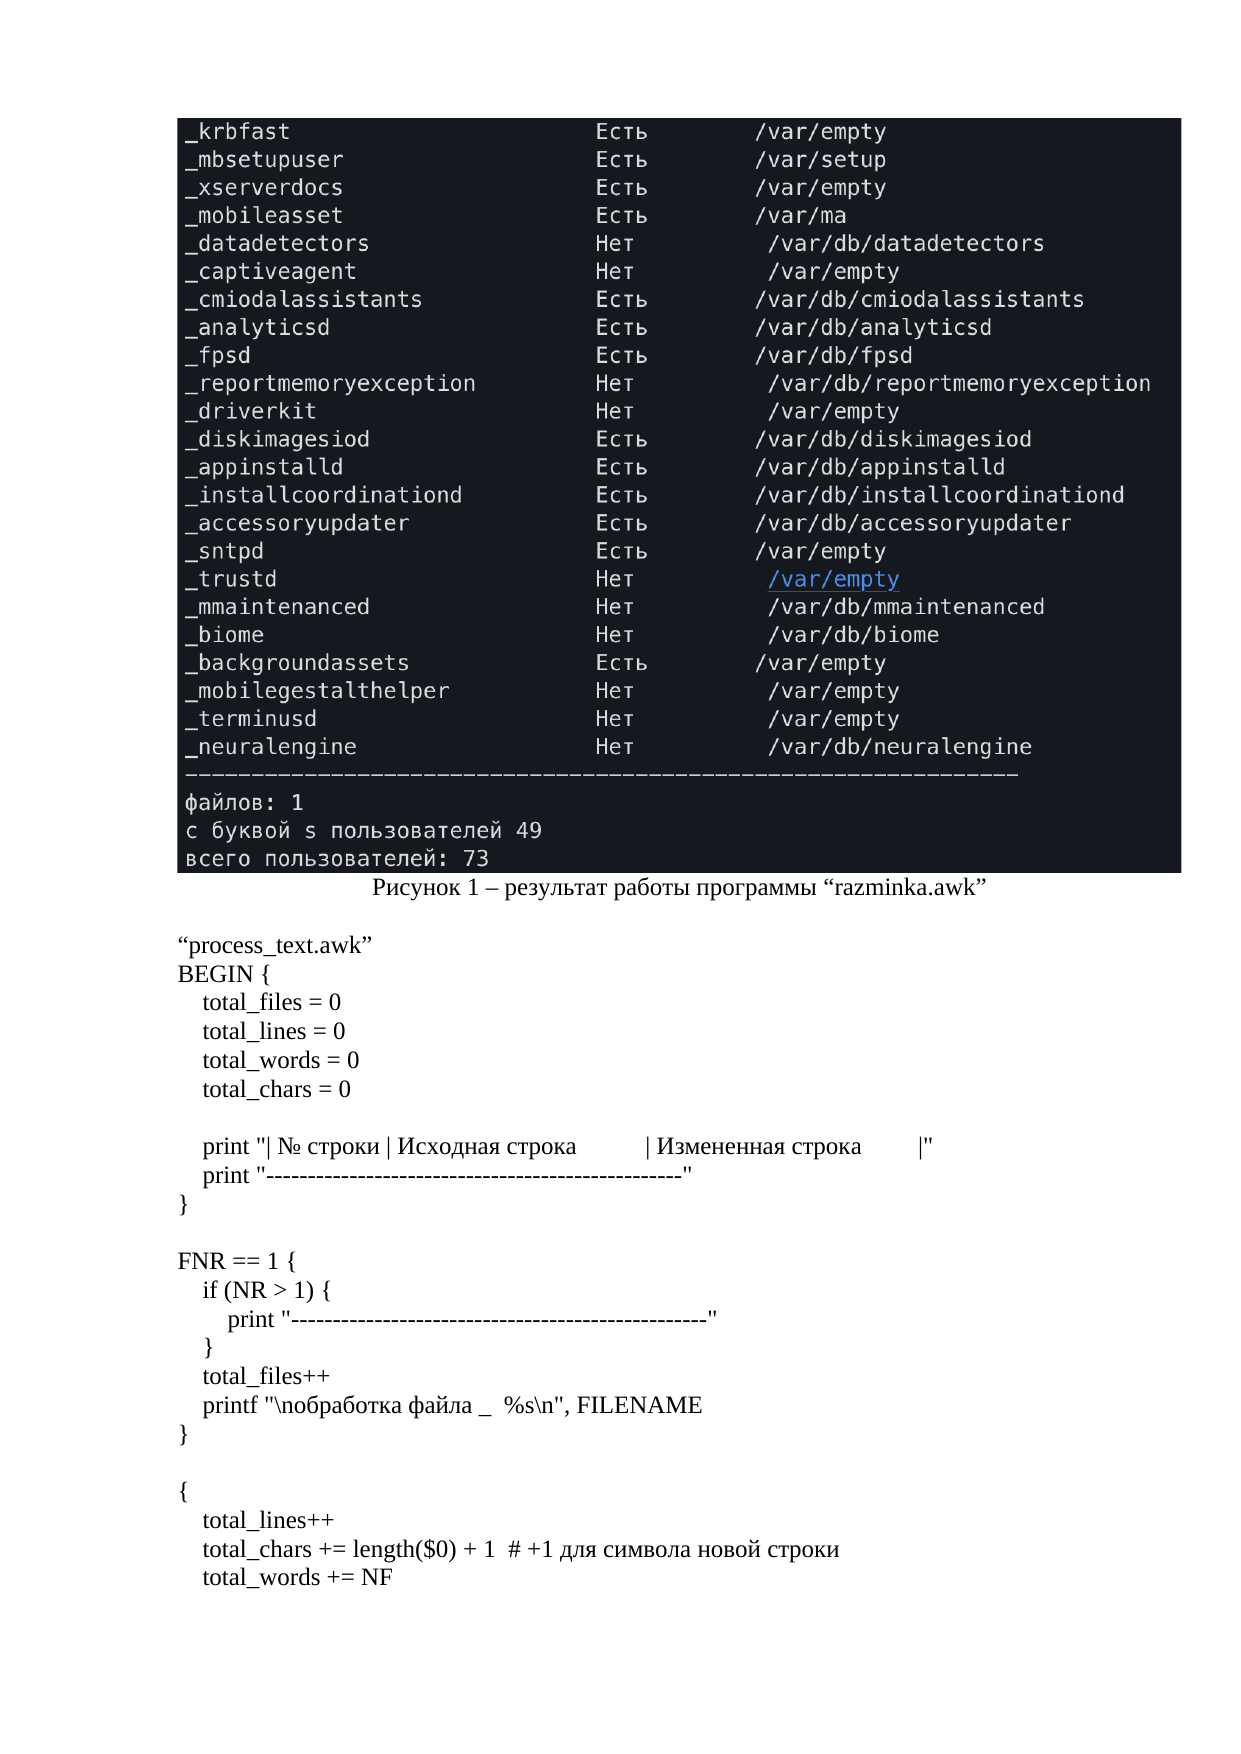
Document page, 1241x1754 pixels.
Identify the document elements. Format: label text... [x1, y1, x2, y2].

text total_lines++ [177, 1505, 1181, 1534]
text total_files = 0 [177, 987, 1181, 1016]
text total_lines = 0 [177, 1016, 1181, 1045]
text if (NR > 1) { [177, 1275, 1181, 1304]
text print "--------------------------------------------------" [177, 1304, 1181, 1332]
picture [177, 118, 1182, 873]
text FNR == 1 { [177, 1246, 1181, 1275]
text total_files++ [177, 1361, 1181, 1390]
text } [177, 1189, 1181, 1217]
text print "| № строки | Исходная строка | Измененная строка |" [177, 1131, 1181, 1160]
text total_chars = 0 [177, 1074, 1181, 1102]
text } [177, 1332, 1181, 1361]
text printf "\nобработка файла _ %s\n", FILENAME [177, 1390, 1181, 1419]
text total_chars += length($0) + 1 # +1 для символа новой строки [177, 1534, 1181, 1562]
text total_words = 0 [177, 1045, 1181, 1074]
text BEGIN { [177, 959, 1181, 987]
text print "--------------------------------------------------" [177, 1160, 1181, 1189]
text Рисунок 1 – результат работы программы “razminka.awk” [177, 873, 1181, 901]
text } [177, 1419, 1181, 1447]
text total_words += NF [177, 1562, 1181, 1591]
text “process_text.awk” [177, 930, 1181, 959]
text { [177, 1476, 1181, 1505]
